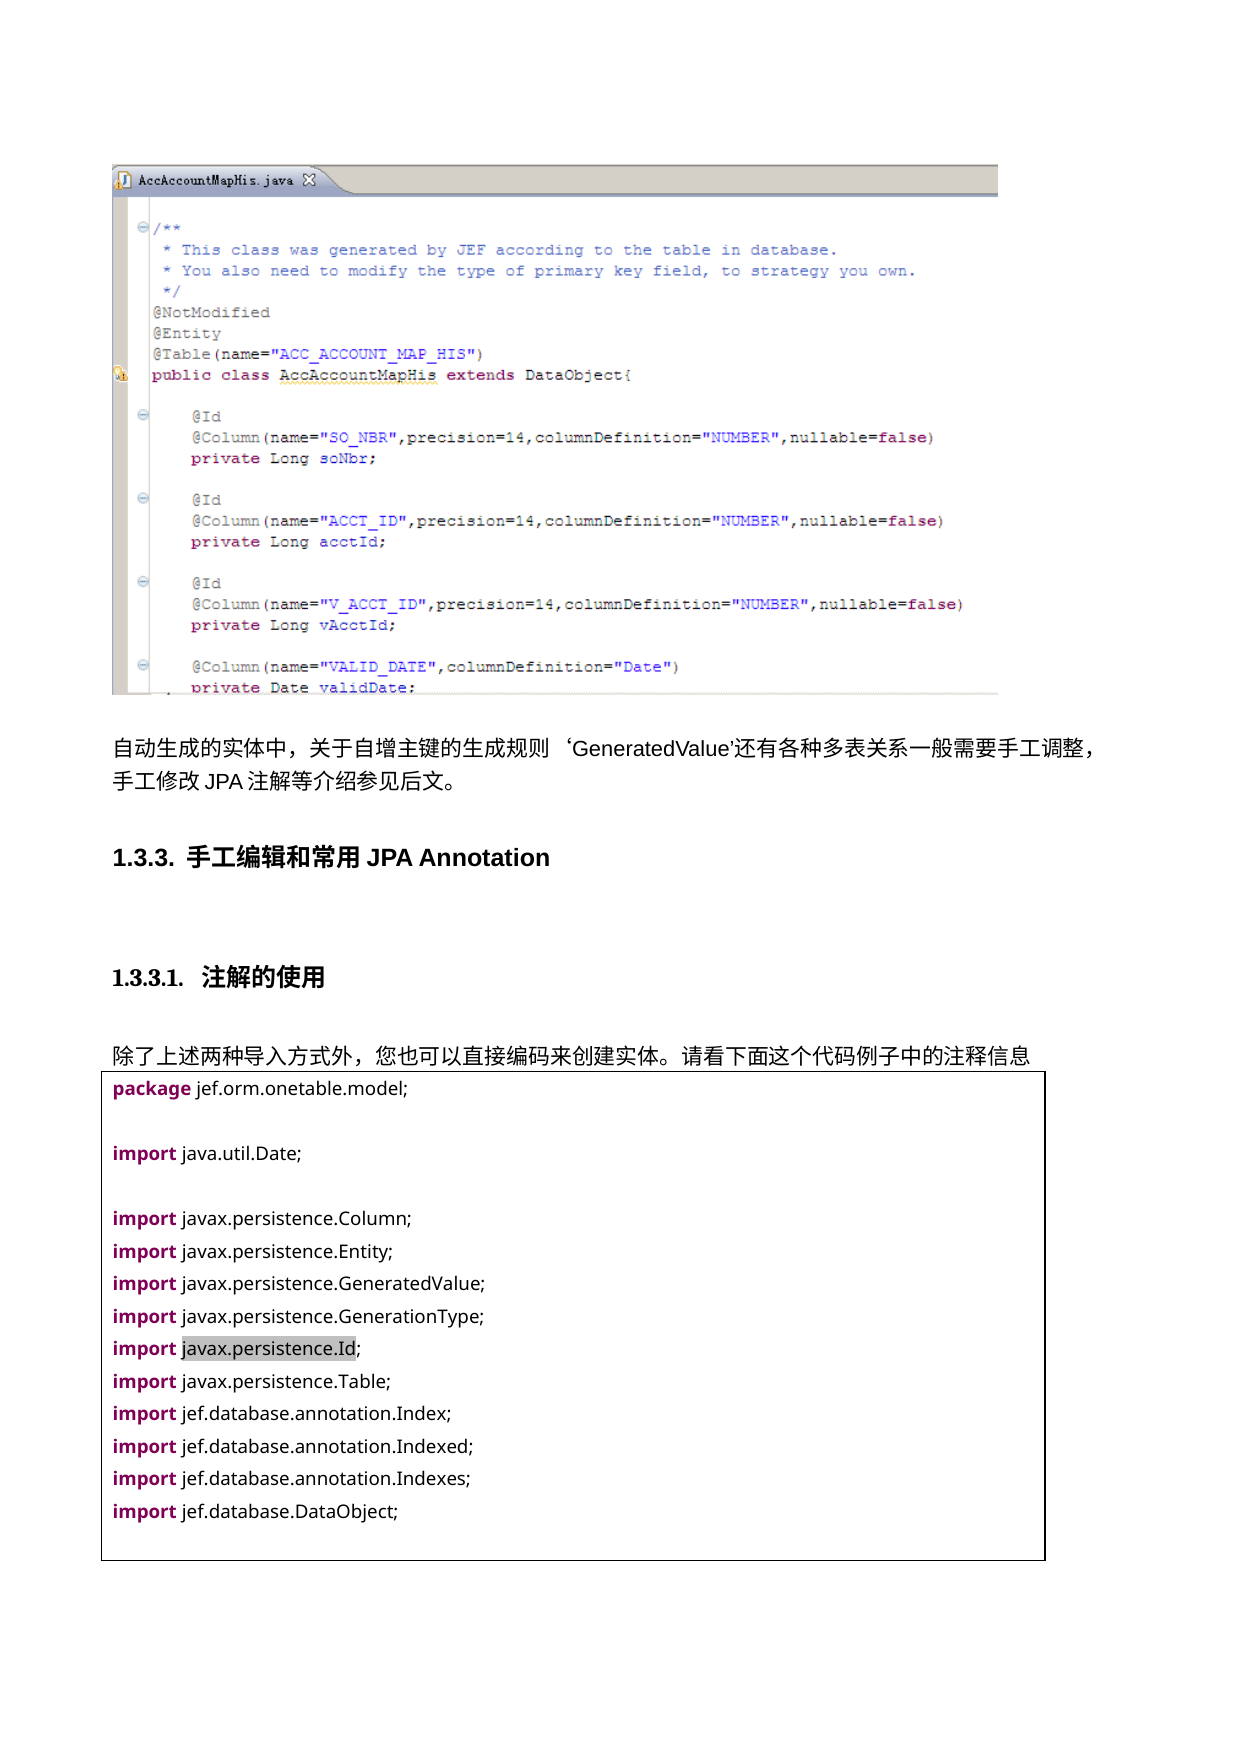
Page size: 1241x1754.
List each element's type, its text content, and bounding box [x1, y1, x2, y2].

subtitle 注解的使用 [112, 943, 1128, 1008]
subtitle 手工编辑和常用JPA Annotation [112, 823, 1128, 888]
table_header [102, 1072, 1044, 1560]
text 除了上述两种导入方式外，您也可以直接编码来创建实体。请看下面这个代码例子中的注释信息 [112, 1039, 1128, 1071]
text 自动生成的实体中，关于自增主键的生成规则‘GeneratedValue’还有各种多表关系一般需要手工调整，手工修改JPA注解等介绍参见后文。 [112, 731, 1128, 796]
picture [112, 164, 998, 695]
